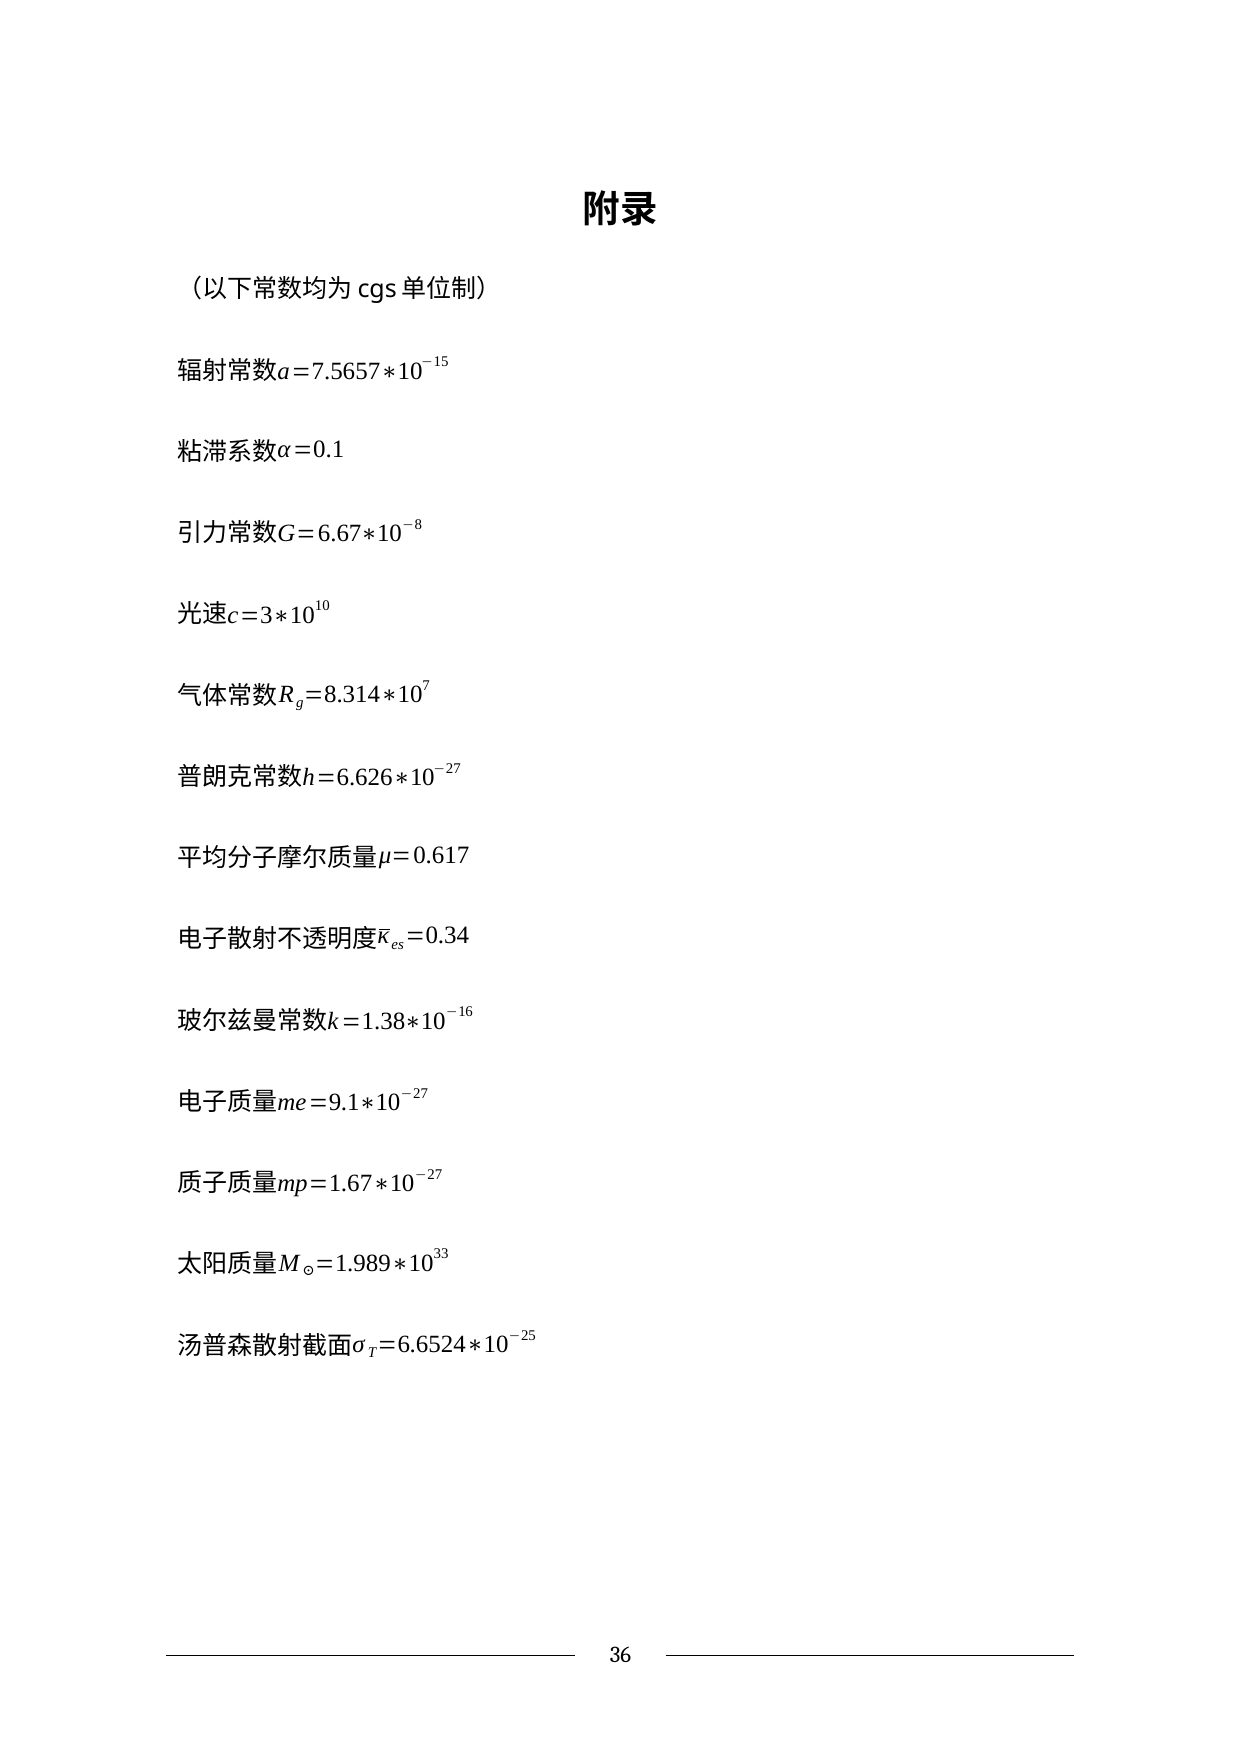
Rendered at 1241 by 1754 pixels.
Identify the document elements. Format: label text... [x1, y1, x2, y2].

text 辐射常数 [177, 336, 1063, 401]
text （以下常数均为cgs单位制） [177, 254, 1063, 319]
text 附录 [177, 173, 1063, 238]
text 引力常数 [177, 498, 1063, 563]
text 汤普森散射截面 [177, 1311, 1063, 1376]
text 太阳质量 [177, 1229, 1063, 1294]
text 粘滞系数 [177, 417, 1063, 482]
text 普朗克常数 [177, 742, 1063, 807]
text 质子质量 [177, 1148, 1063, 1213]
text 光速 [177, 579, 1063, 644]
text 平均分子摩尔质量 [177, 823, 1063, 888]
text 电子质量 [177, 1067, 1063, 1132]
text 气体常数 [177, 661, 1063, 726]
text 玻尔兹曼常数 [177, 986, 1063, 1051]
text 电子散射不透明度 [177, 904, 1063, 969]
